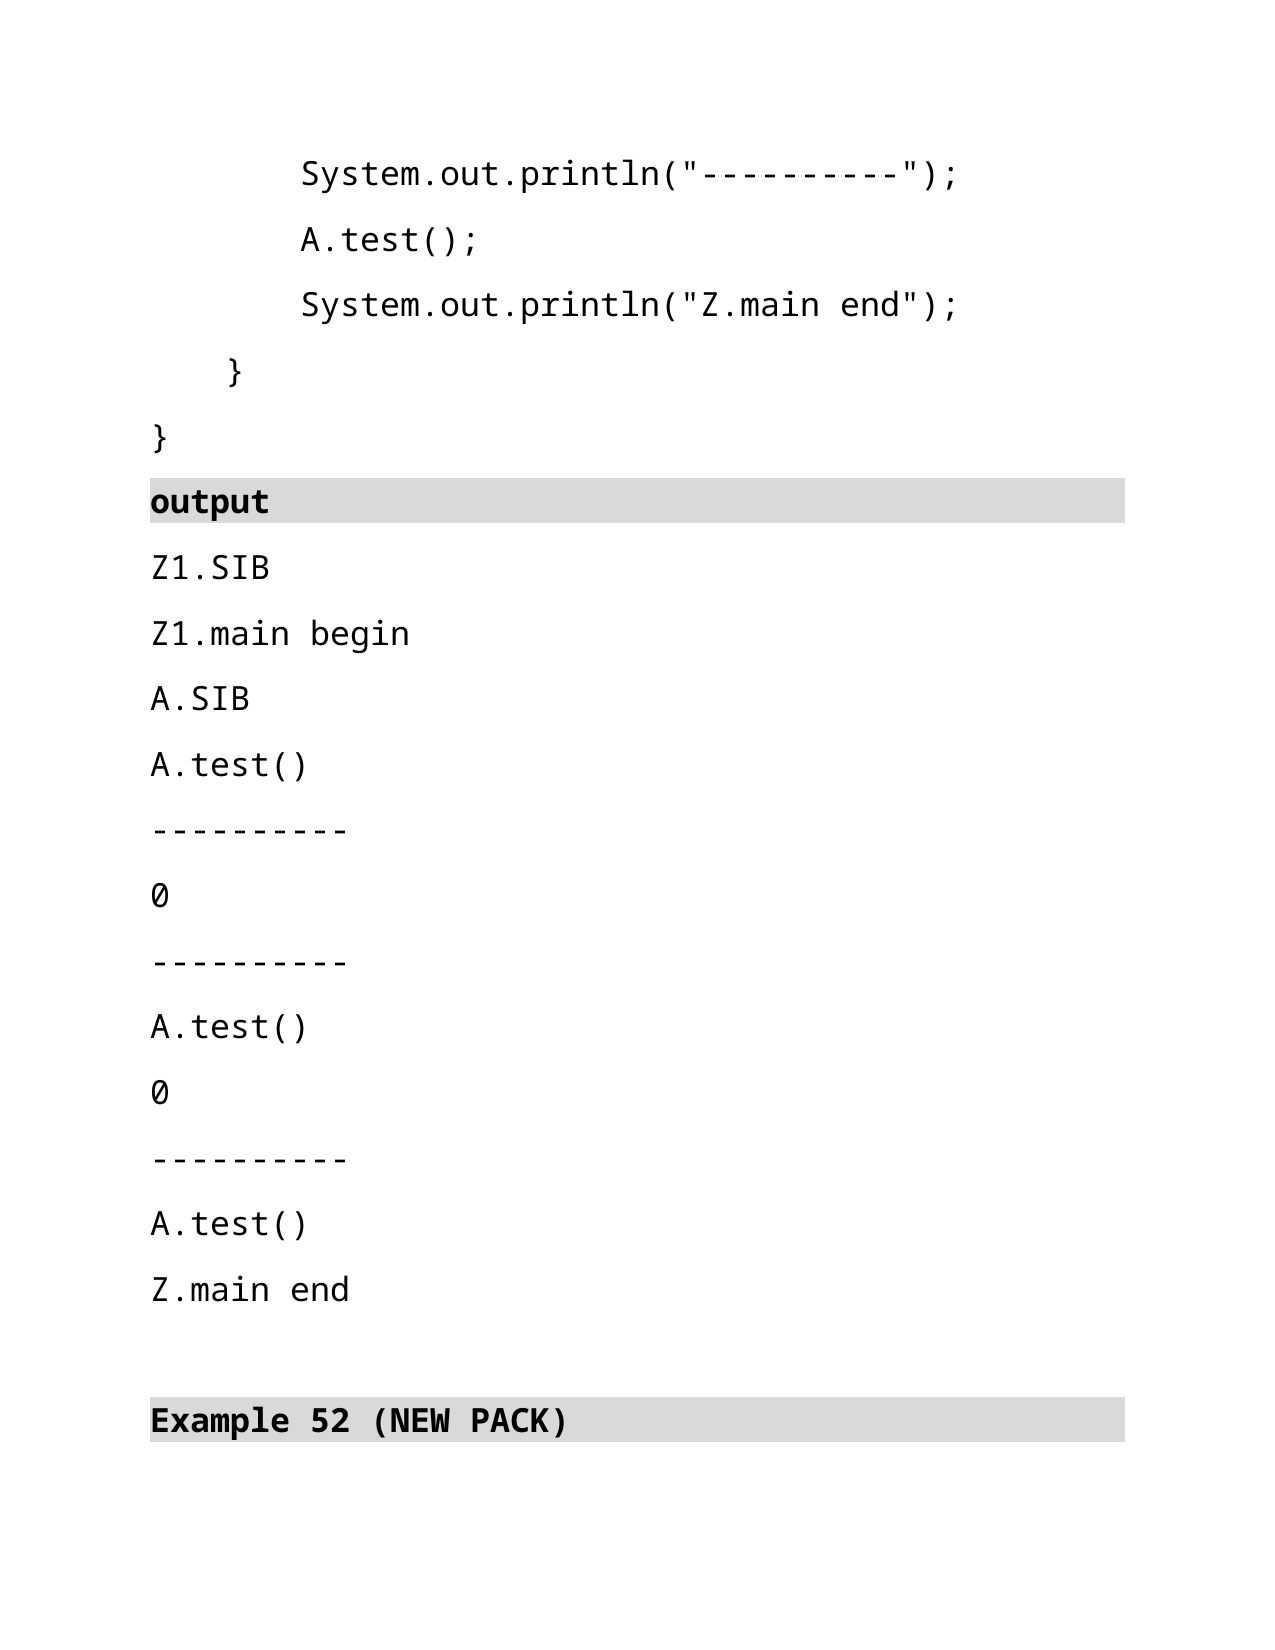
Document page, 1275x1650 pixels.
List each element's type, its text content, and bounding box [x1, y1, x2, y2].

text ---------- [150, 1134, 1125, 1180]
text } [150, 347, 1125, 392]
text ---------- [150, 937, 1125, 983]
text ---------- [150, 806, 1125, 852]
text A.test(); [150, 216, 1125, 261]
text Z.main end [150, 1266, 1125, 1311]
text output [150, 478, 1125, 523]
text A.test() [150, 741, 1125, 786]
text 0 [150, 1069, 1125, 1114]
text A.SIB [150, 675, 1125, 720]
text Z1.SIB [150, 544, 1125, 589]
text 0 [150, 872, 1125, 917]
text System.out.println("----------"); [150, 150, 1125, 195]
text System.out.println("Z.main end"); [150, 281, 1125, 327]
text A.test() [150, 1200, 1125, 1245]
text Z1.main begin [150, 609, 1125, 655]
text Example 52 (NEW PACK) [150, 1397, 1125, 1442]
text A.test() [150, 1003, 1125, 1048]
text } [150, 412, 1125, 458]
